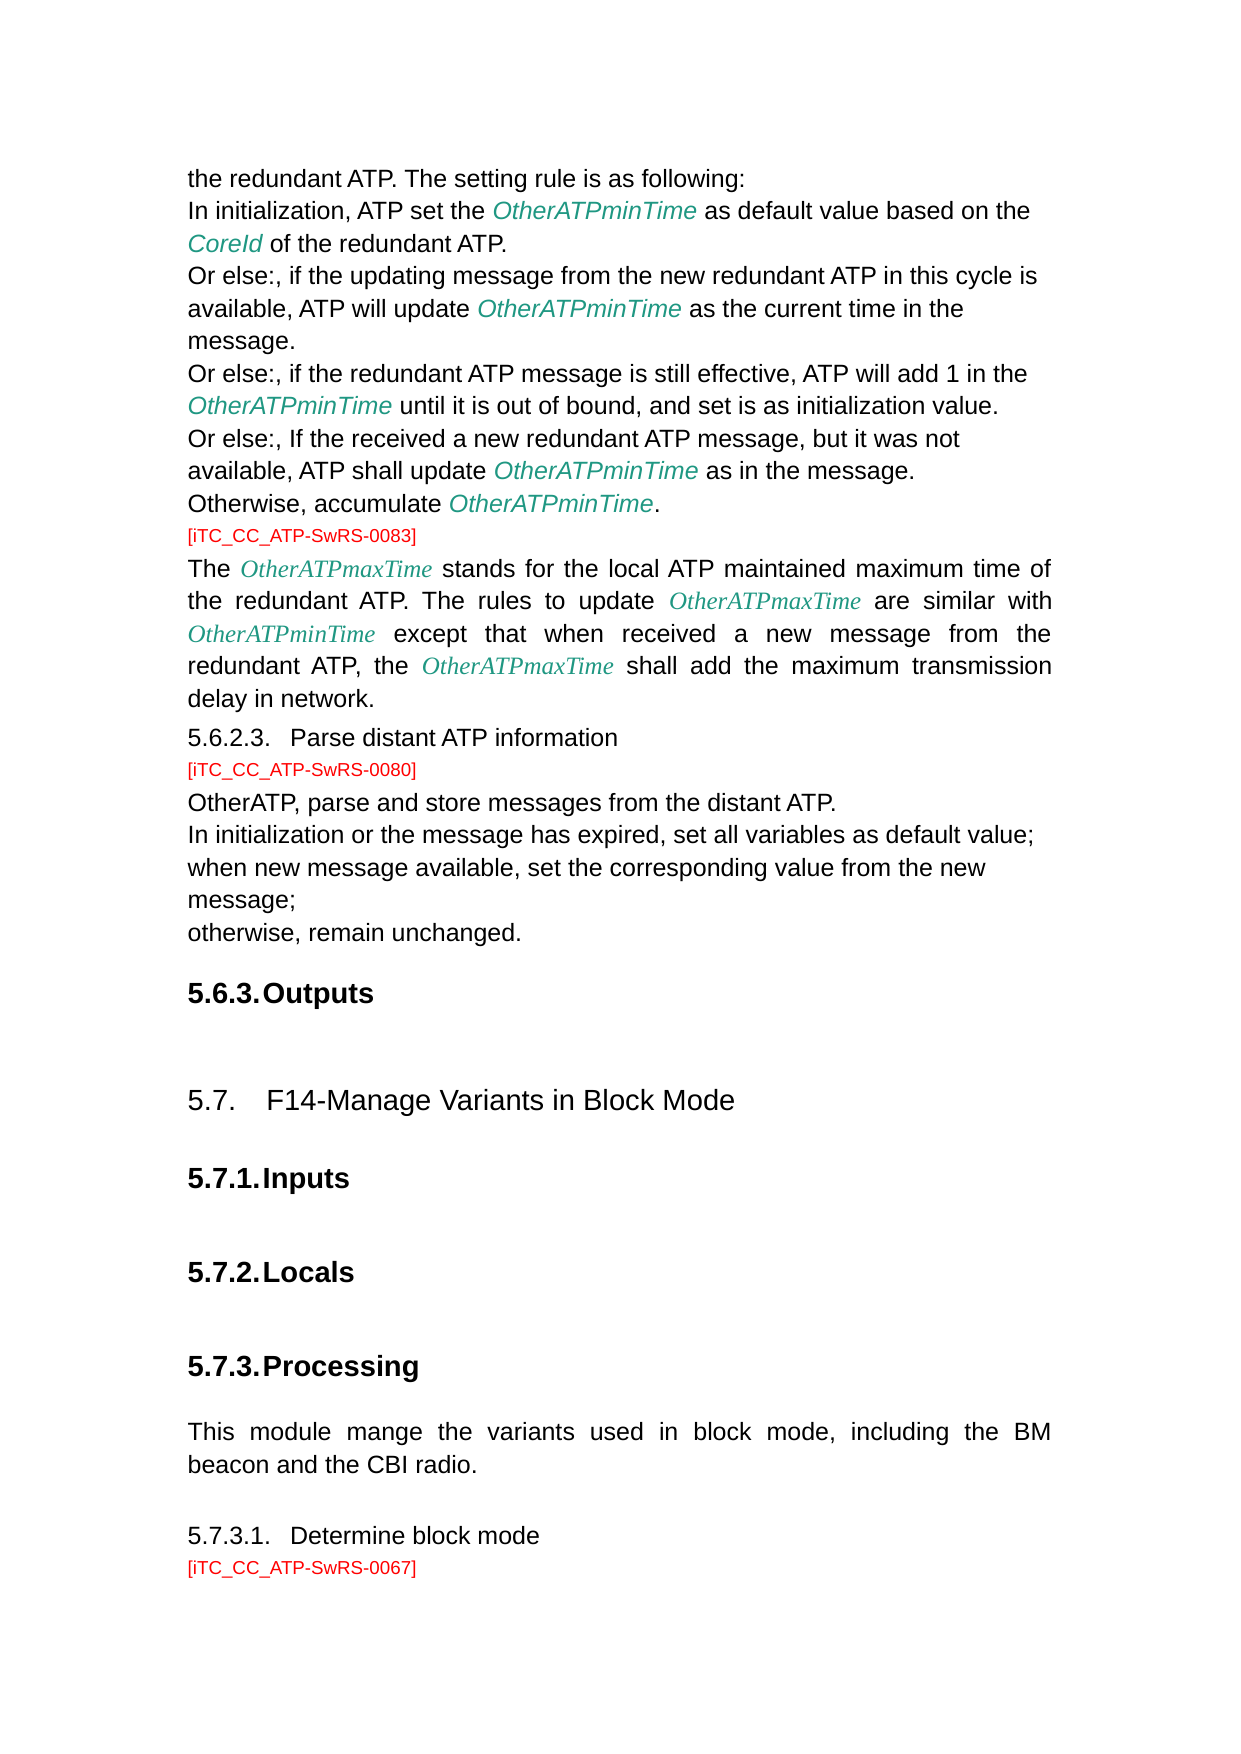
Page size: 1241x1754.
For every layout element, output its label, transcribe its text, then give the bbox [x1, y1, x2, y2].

text Or else:, if the redundant ATP message is still effective, ATP will add 1 in the OtherATPminTime until it is out of bound, and set is as initialization value. [187, 357, 1053, 422]
text The OtherATPmaxTime stands for the local ATP maintained maximum time of the redundant ATP. The rules to update OtherATPmaxTime are similar with OtherATPminTime except that when received a new message from the redundant ATP, the OtherATPmaxTime shall add the maximum transmission delay in network. [187, 552, 1053, 714]
list Inputs [187, 1145, 1053, 1210]
text OtherATP, parse and store messages from the distant ATP. [187, 786, 1053, 818]
text when new message available, set the corresponding value from the new message; [187, 851, 1053, 916]
text This module mange the variants used in block mode, including the BM beacon and the CBI radio. [187, 1415, 1053, 1480]
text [187, 162, 1053, 194]
list Outputs [187, 961, 1053, 1026]
text [iTC_CC_ATP-SwRS-0067] [187, 1552, 1053, 1584]
text otherwise, remain unchanged. [187, 916, 1053, 948]
text [iTC_CC_ATP-SwRS-0080] [187, 753, 1053, 786]
text In initialization, ATP set the OtherATPminTime as default value based on the CoreId of the redundant ATP. [187, 194, 1053, 259]
list Parse distant ATP information [187, 721, 1053, 753]
list Processing [187, 1333, 1053, 1398]
text [iTC_CC_ATP-SwRS-0083] [187, 519, 1053, 552]
text Or else:, If the received a new redundant ATP message, but it was not available, ATP shall update OtherATPminTime as in the message. [187, 422, 1053, 487]
list Locals [187, 1239, 1053, 1304]
list Determine block mode [187, 1519, 1053, 1552]
list F14-Manage Variants in Block Mode [187, 1067, 1053, 1132]
text Or else:, if the updating message from the new redundant ATP in this cycle is available, ATP will update OtherATPminTime as the current time in the message. [187, 259, 1053, 357]
text In initialization or the message has expired, set all variables as default value; [187, 818, 1053, 851]
text Otherwise, accumulate OtherATPminTime. [187, 487, 1053, 519]
